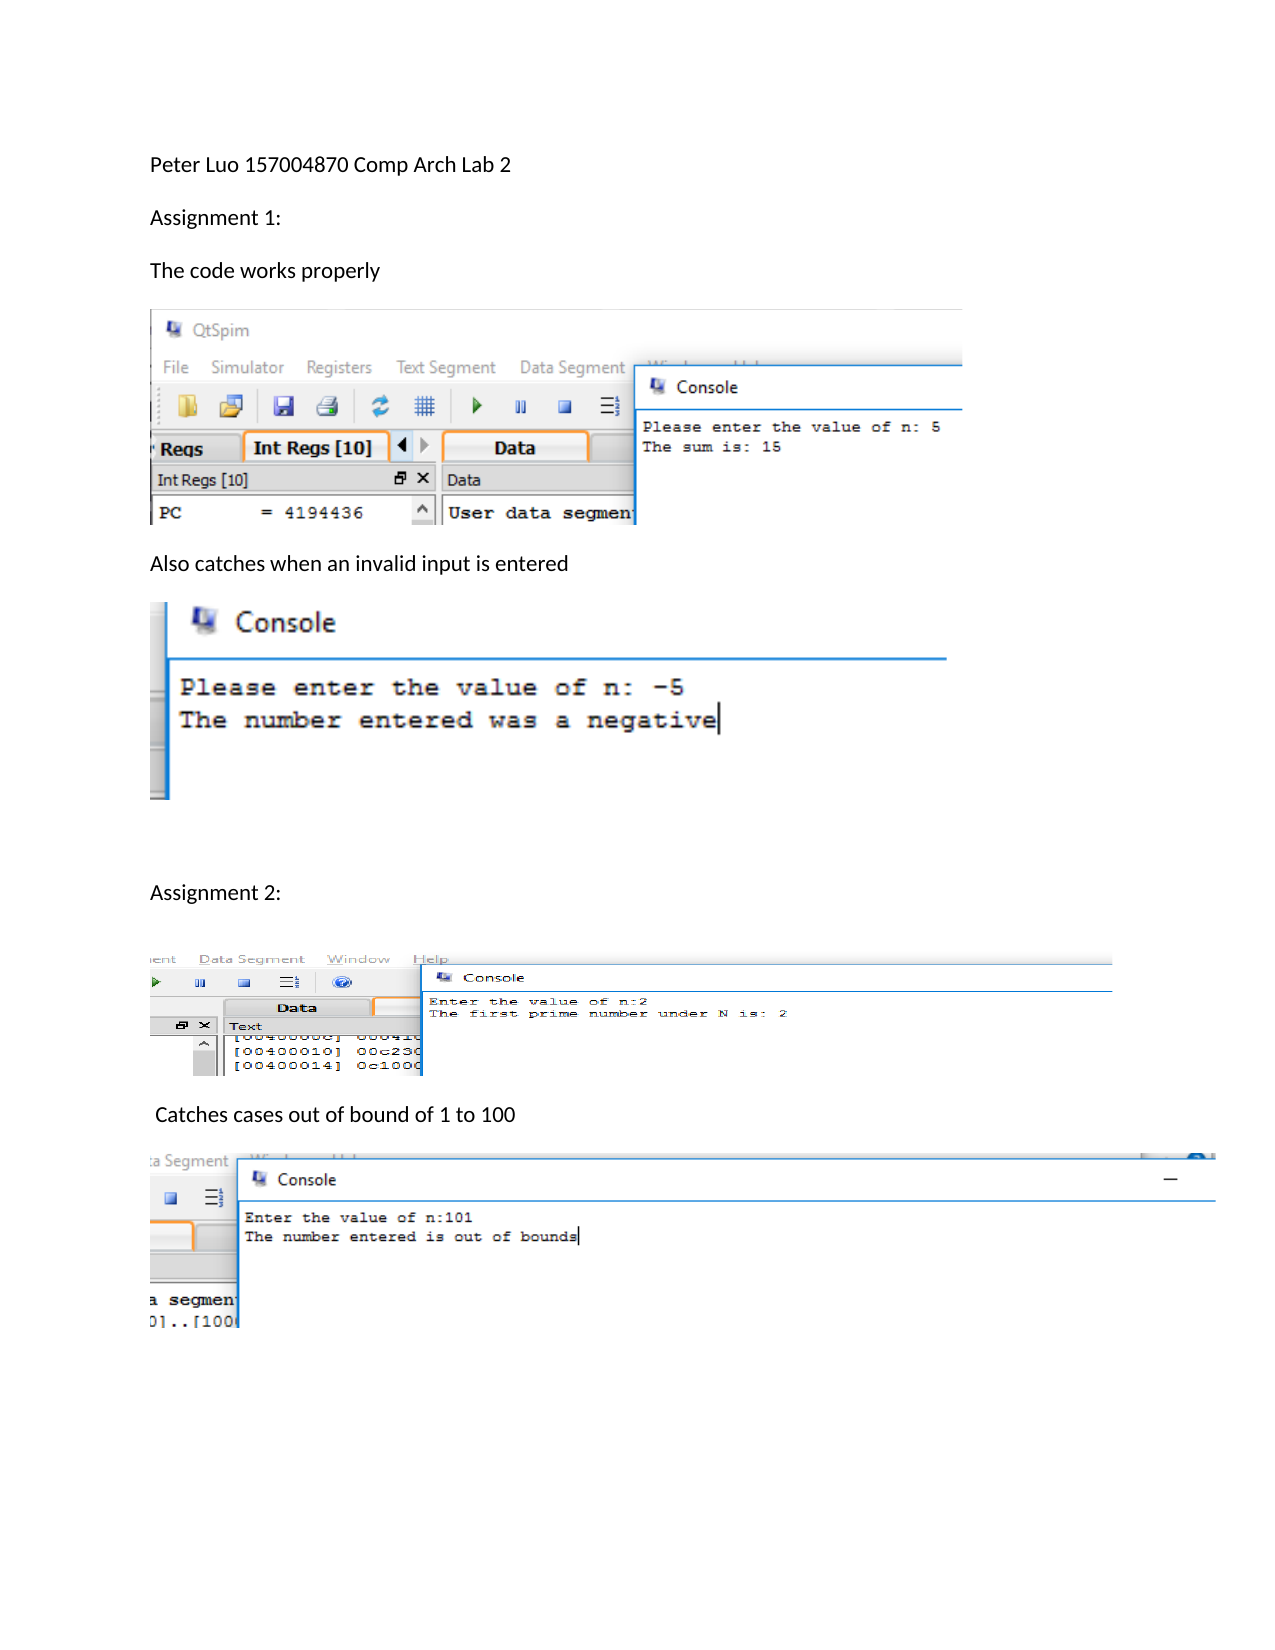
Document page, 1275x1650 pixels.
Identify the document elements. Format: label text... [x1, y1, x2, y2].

picture [150, 1153, 1216, 1328]
text Assignment 2: [150, 878, 1125, 906]
picture [150, 930, 1113, 1076]
text The code works properly [150, 256, 1125, 284]
text Peter Luo 157004870 Comp Arch Lab 2 [150, 150, 1125, 178]
text Catches cases out of bound of 1 to 100 [150, 1100, 1125, 1128]
picture [150, 309, 963, 525]
text Assignment 1: [150, 203, 1125, 231]
text Also catches when an invalid input is entered [150, 549, 1125, 577]
picture [150, 602, 947, 800]
